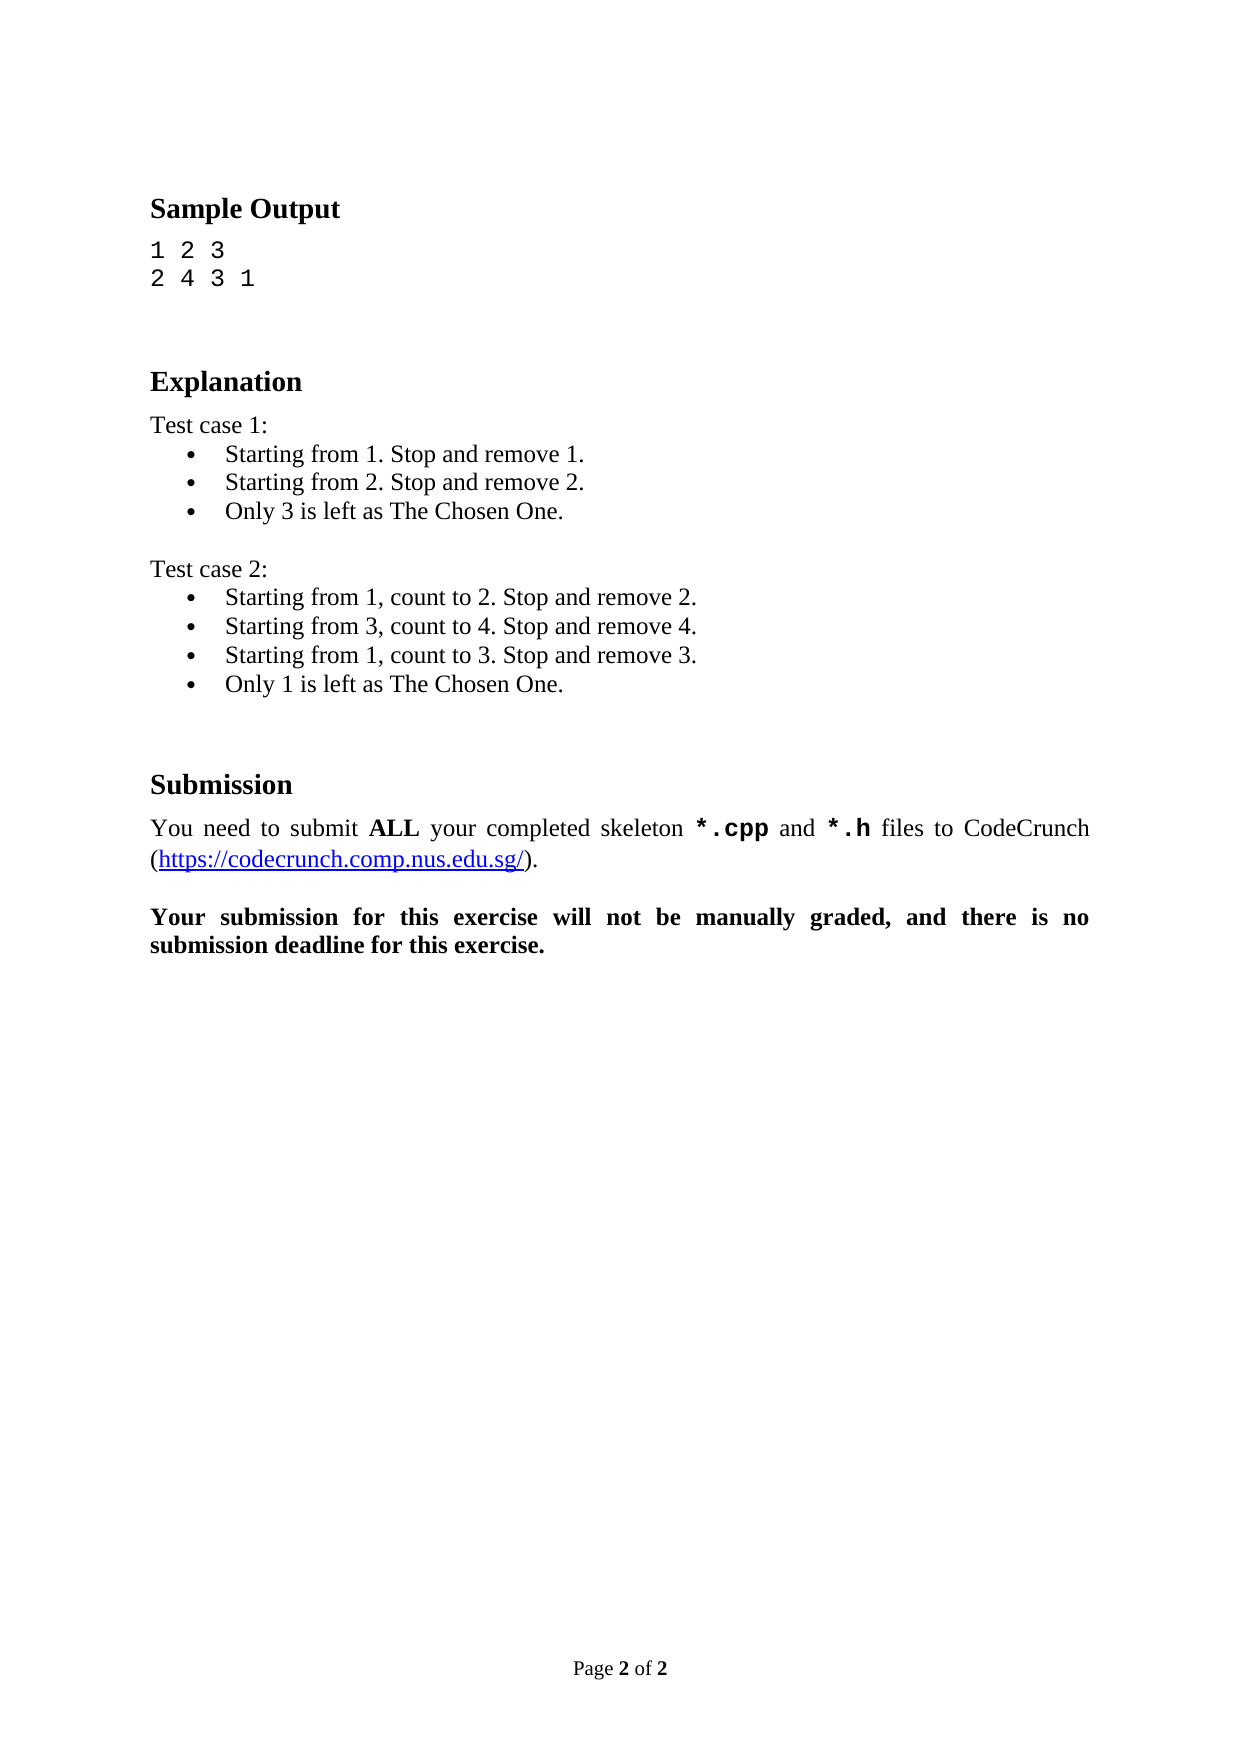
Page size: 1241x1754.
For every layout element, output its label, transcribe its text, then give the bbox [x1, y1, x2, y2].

list Only 3 is left as The Chosen One. [187, 496, 1090, 525]
text Submission [150, 767, 1090, 801]
list Starting from 1. Stop and remove 1. [187, 439, 1090, 467]
list Starting from 1, count to 3. Stop and remove 3. [187, 640, 1090, 669]
list Starting from 1, count to 2. Stop and remove 2. [187, 582, 1090, 611]
list Starting from 3, count to 4. Stop and remove 4. [187, 611, 1090, 640]
text Test case 1: [150, 410, 1090, 439]
list Starting from 2. Stop and remove 2. [187, 467, 1090, 496]
text Test case 2: [150, 554, 1090, 582]
text Sample Output [150, 191, 1090, 225]
text 1 2 3 [150, 237, 1090, 266]
text Explanation [150, 364, 1090, 397]
list Only 1 is left as The Chosen One. [187, 669, 1090, 697]
text Your submission for this exercise will not be manually graded, and there is no submission deadline for this exercise. [150, 902, 1090, 959]
text You need to submit ALL your completed skeleton *.cpp and *.h files to CodeCrunch (https://codecrunch.comp.nus.edu.sg/). [150, 813, 1090, 873]
text 2 4 3 1 [150, 266, 1090, 294]
